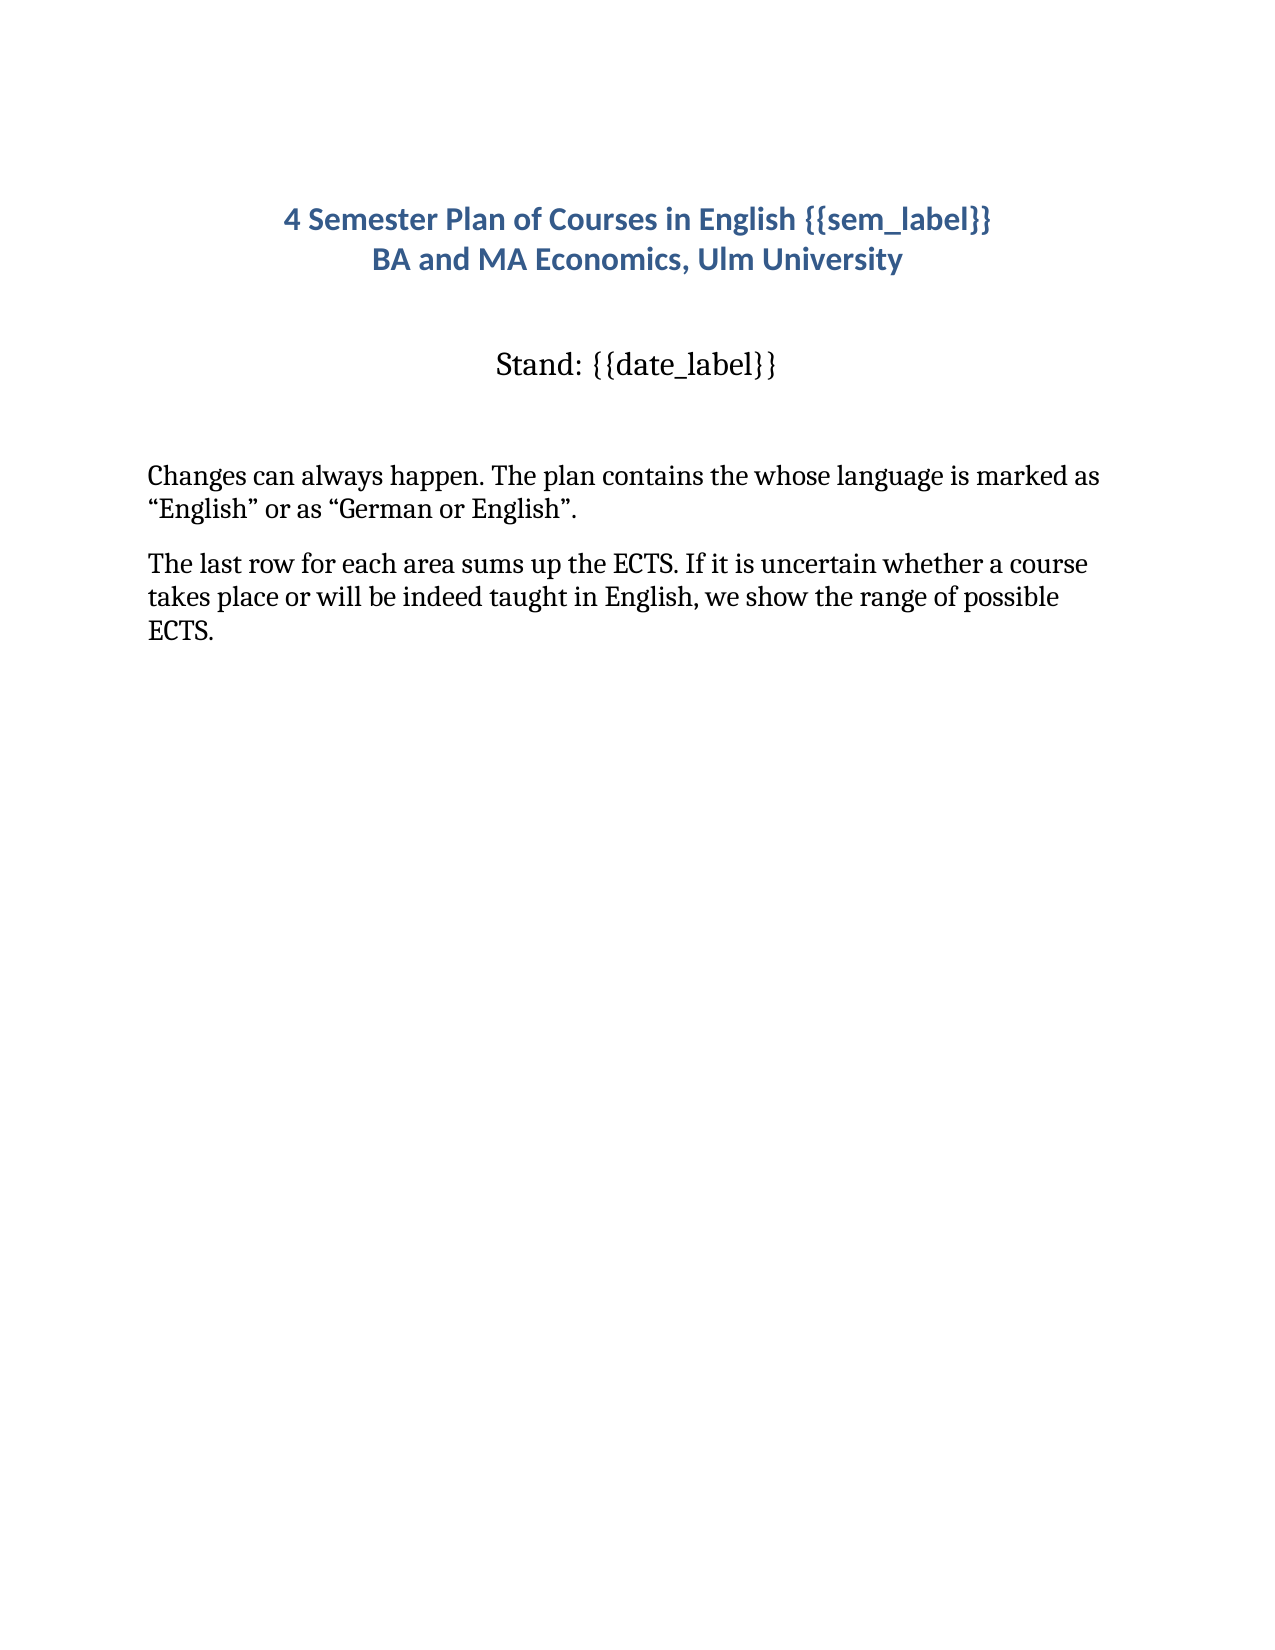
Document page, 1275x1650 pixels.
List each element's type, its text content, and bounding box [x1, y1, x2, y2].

text The last row for each area sums up the ECTS. If it is uncertain whether a course takes place or will be indeed taught in English, we show the range of possible ECTS. [148, 547, 1127, 647]
text Stand: {{date_label}} [148, 345, 1127, 384]
text Changes can always happen. The plan contains the whose language is marked as “English” or as “German or English”. [148, 459, 1127, 526]
subtitle 4 Semester Plan of Courses in English {{sem_label}} BA and MA Economics, Ulm University [148, 198, 1127, 279]
